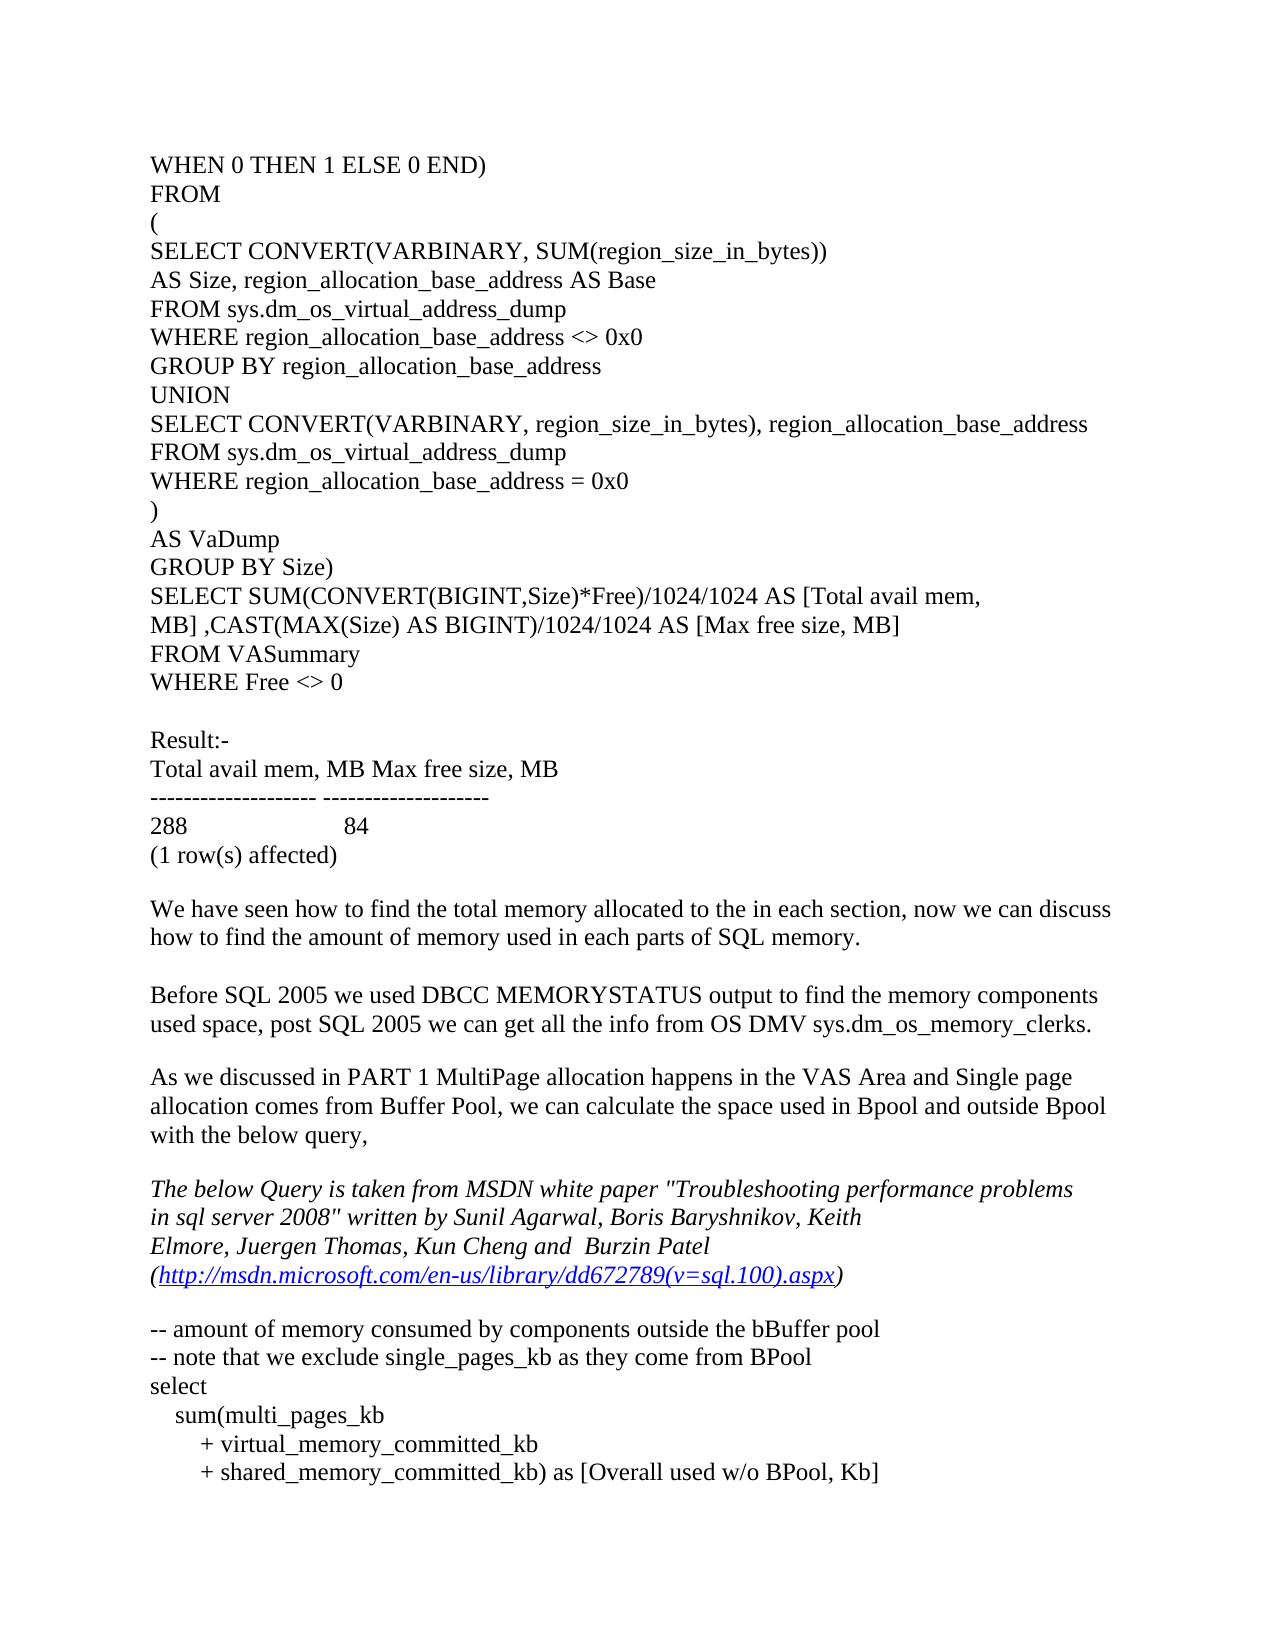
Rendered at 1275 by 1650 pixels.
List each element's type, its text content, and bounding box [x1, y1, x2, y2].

text GROUP BY Size) [150, 552, 1125, 581]
text FROM [150, 179, 1125, 207]
text sum(multi_pages_kb [150, 1400, 1125, 1429]
text The below Query is taken from MSDN white paper "Troubleshooting performance problems in sql server 2008" written by Sunil Agarwal, Boris Baryshnikov, Keith Elmore, Juergen Thomas, Kun Cheng and Burzin Patel (http://msdn.microsoft.com/en-us/library/dd672789(v=sql.100).aspx) [150, 1174, 1125, 1289]
text WHERE region_allocation_base_address <> 0x0 [150, 322, 1125, 351]
text FROM sys.dm_os_virtual_address_dump [150, 437, 1125, 466]
text 288 84 [150, 811, 1125, 840]
text Result:- [150, 725, 1125, 754]
text -------------------- -------------------- [150, 782, 1125, 811]
text WHERE region_allocation_base_address = 0x0 [150, 466, 1125, 495]
text -- amount of memory consumed by components outside the bBuffer pool [150, 1314, 1125, 1342]
text + shared_memory_committed_kb) as [Overall used w/o BPool, Kb] [150, 1457, 1125, 1486]
text ) [150, 495, 1125, 524]
text WHEN 0 THEN 1 ELSE 0 END) [150, 150, 1125, 179]
text FROM VASummary [150, 639, 1125, 667]
text SELECT CONVERT(VARBINARY, SUM(region_size_in_bytes)) [150, 236, 1125, 265]
text Total avail mem, MB Max free size, MB [150, 754, 1125, 782]
text We have seen how to find the total memory allocated to the in each section, now we can discuss how to find the amount of memory used in each parts of SQL memory. Before SQL 2005 we used DBCC MEMORYSTATUS output to find the memory components used space, post SQL 2005 we can get all the info from OS DMV sys.dm_os_memory_clerks. [150, 894, 1125, 1037]
text SELECT CONVERT(VARBINARY, region_size_in_bytes), region_allocation_base_address [150, 409, 1125, 437]
text (1 row(s) affected) [150, 840, 1125, 869]
text + virtual_memory_committed_kb [150, 1429, 1125, 1457]
text SELECT SUM(CONVERT(BIGINT,Size)*Free)/1024/1024 AS [Total avail mem, MB] ,CAST(MAX(Size) AS BIGINT)/1024/1024 AS [Max free size, MB] [150, 581, 1125, 639]
text WHERE Free <> 0 [150, 667, 1125, 696]
text -- note that we exclude single_pages_kb as they come from BPool [150, 1342, 1125, 1371]
text GROUP BY region_allocation_base_address [150, 351, 1125, 380]
text FROM sys.dm_os_virtual_address_dump [150, 294, 1125, 322]
text AS Size, region_allocation_base_address AS Base [150, 265, 1125, 294]
text ( [150, 207, 1125, 236]
text As we discussed in PART 1 MultiPage allocation happens in the VAS Area and Single page allocation comes from Buffer Pool, we can calculate the space used in Bpool and outside Bpool with the below query, [150, 1062, 1125, 1149]
text select [150, 1371, 1125, 1400]
text AS VaDump [150, 524, 1125, 552]
text UNION [150, 380, 1125, 409]
